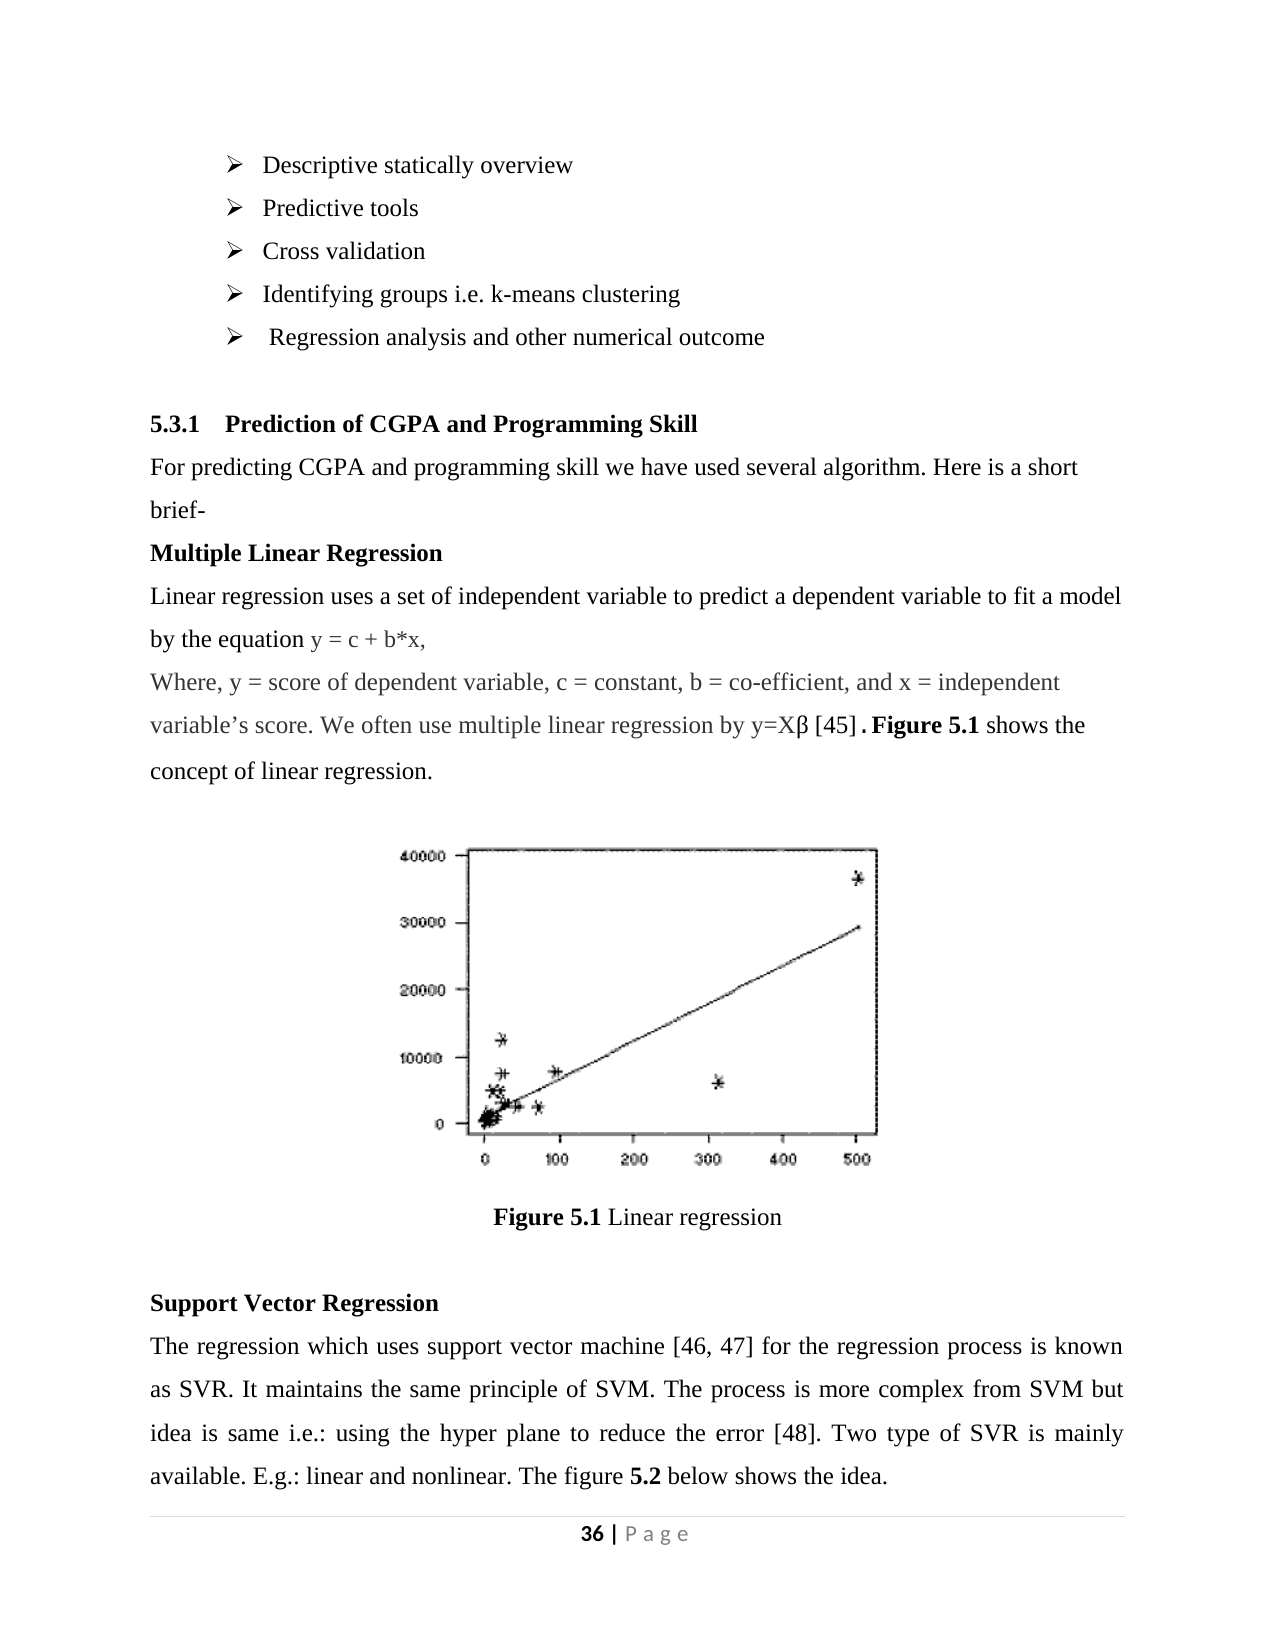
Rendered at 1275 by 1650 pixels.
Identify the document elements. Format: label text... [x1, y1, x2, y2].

list Figure 5.1 Linear regression [150, 1202, 1125, 1231]
list Support Vector Regression [150, 1288, 1125, 1317]
list Cross validation [225, 236, 1125, 265]
text Linear regression uses a set of independent variable to predict a dependent variable to fit a model by the equation y = c + b*x, [150, 581, 1125, 653]
list Descriptive statically overview [225, 150, 1125, 179]
picture [371, 798, 904, 1188]
list The regression which uses support vector machine [46, 47] for the regression process is known as SVR. It maintains the same principle of SVM. The process is more complex from SVM but idea is same i.e.: using the hyper plane to reduce the error [48]. Two type of SVR is mainly available. E.g.: linear and nonlinear. The figure 5.2 below shows the idea. [150, 1331, 1125, 1489]
text Where, y = score of dependent variable, c = constant, b = co-efficient, and x = independent variable’s score. We often use multiple linear regression by y=Xβ [45].Figure 5.1 shows the concept of linear regression. [150, 667, 1125, 784]
list Regression analysis and other numerical outcome [225, 322, 1125, 351]
text Multiple Linear Regression [150, 538, 1125, 567]
list Predictive tools [225, 193, 1125, 222]
list Prediction of CGPA and Programming Skill [150, 409, 1125, 437]
text For predicting CGPA and programming skill we have used several algorithm. Here is a short brief- [150, 452, 1125, 524]
list Identifying groups i.e. k-means clustering [225, 279, 1125, 308]
